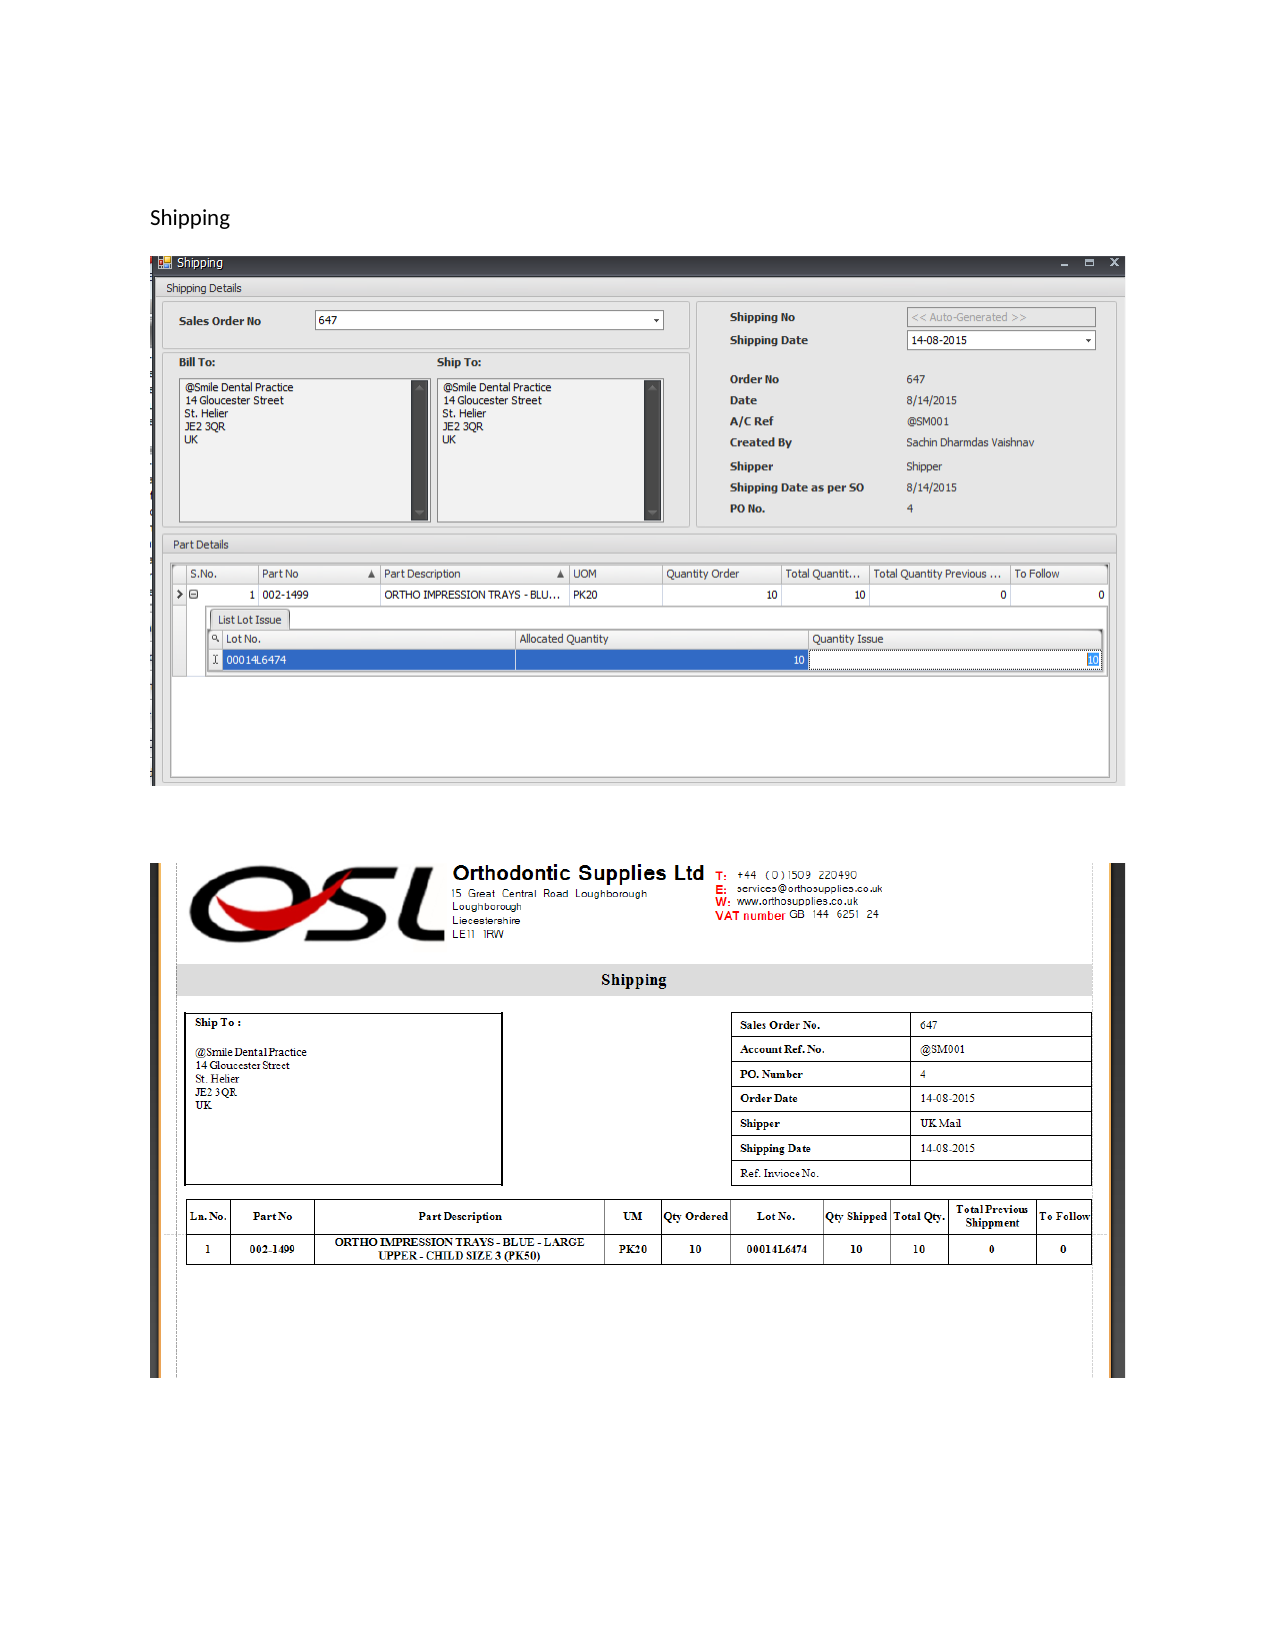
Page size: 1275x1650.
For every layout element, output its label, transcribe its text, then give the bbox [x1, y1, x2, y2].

picture [150, 256, 1125, 786]
text Shipping [150, 203, 1125, 231]
picture [150, 863, 1125, 1378]
